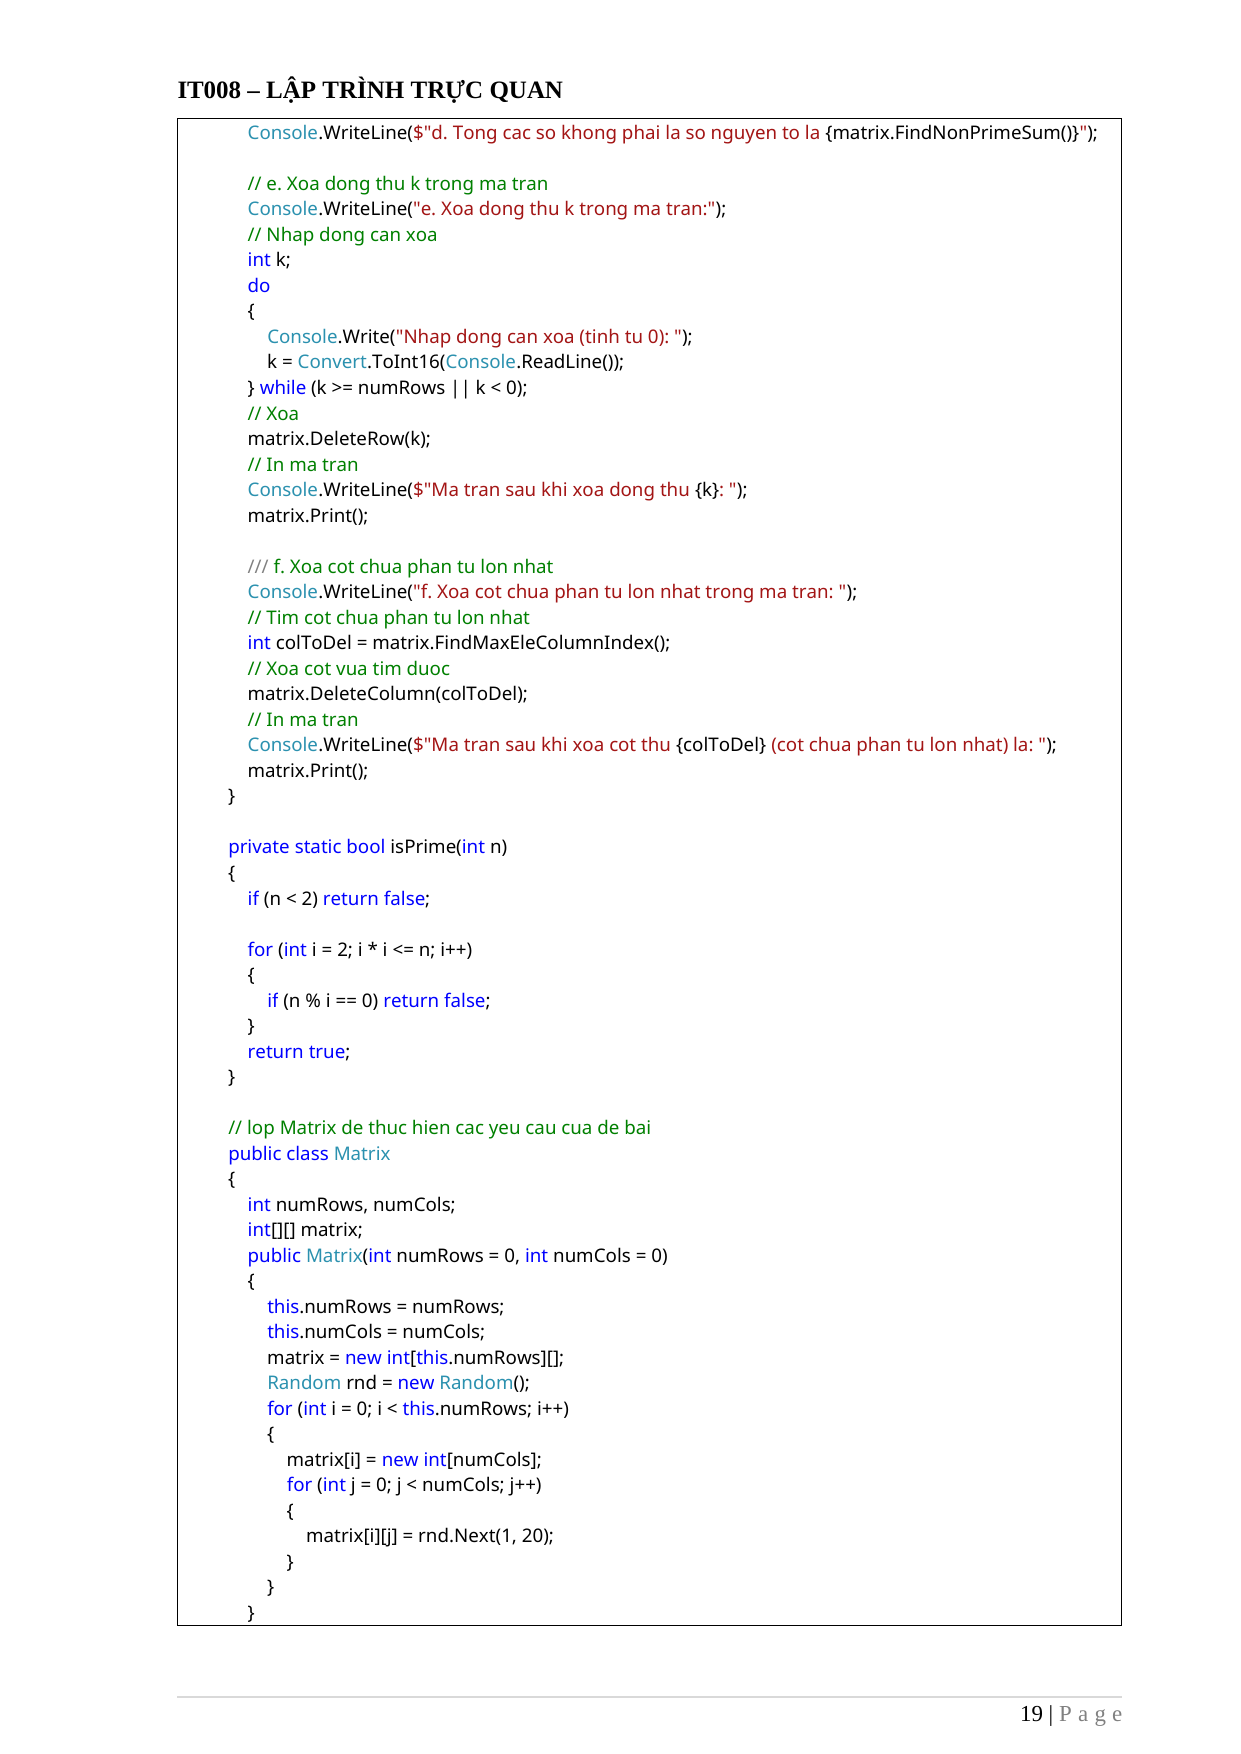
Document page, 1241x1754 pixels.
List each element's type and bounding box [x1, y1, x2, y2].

table_header [178, 119, 1121, 1625]
